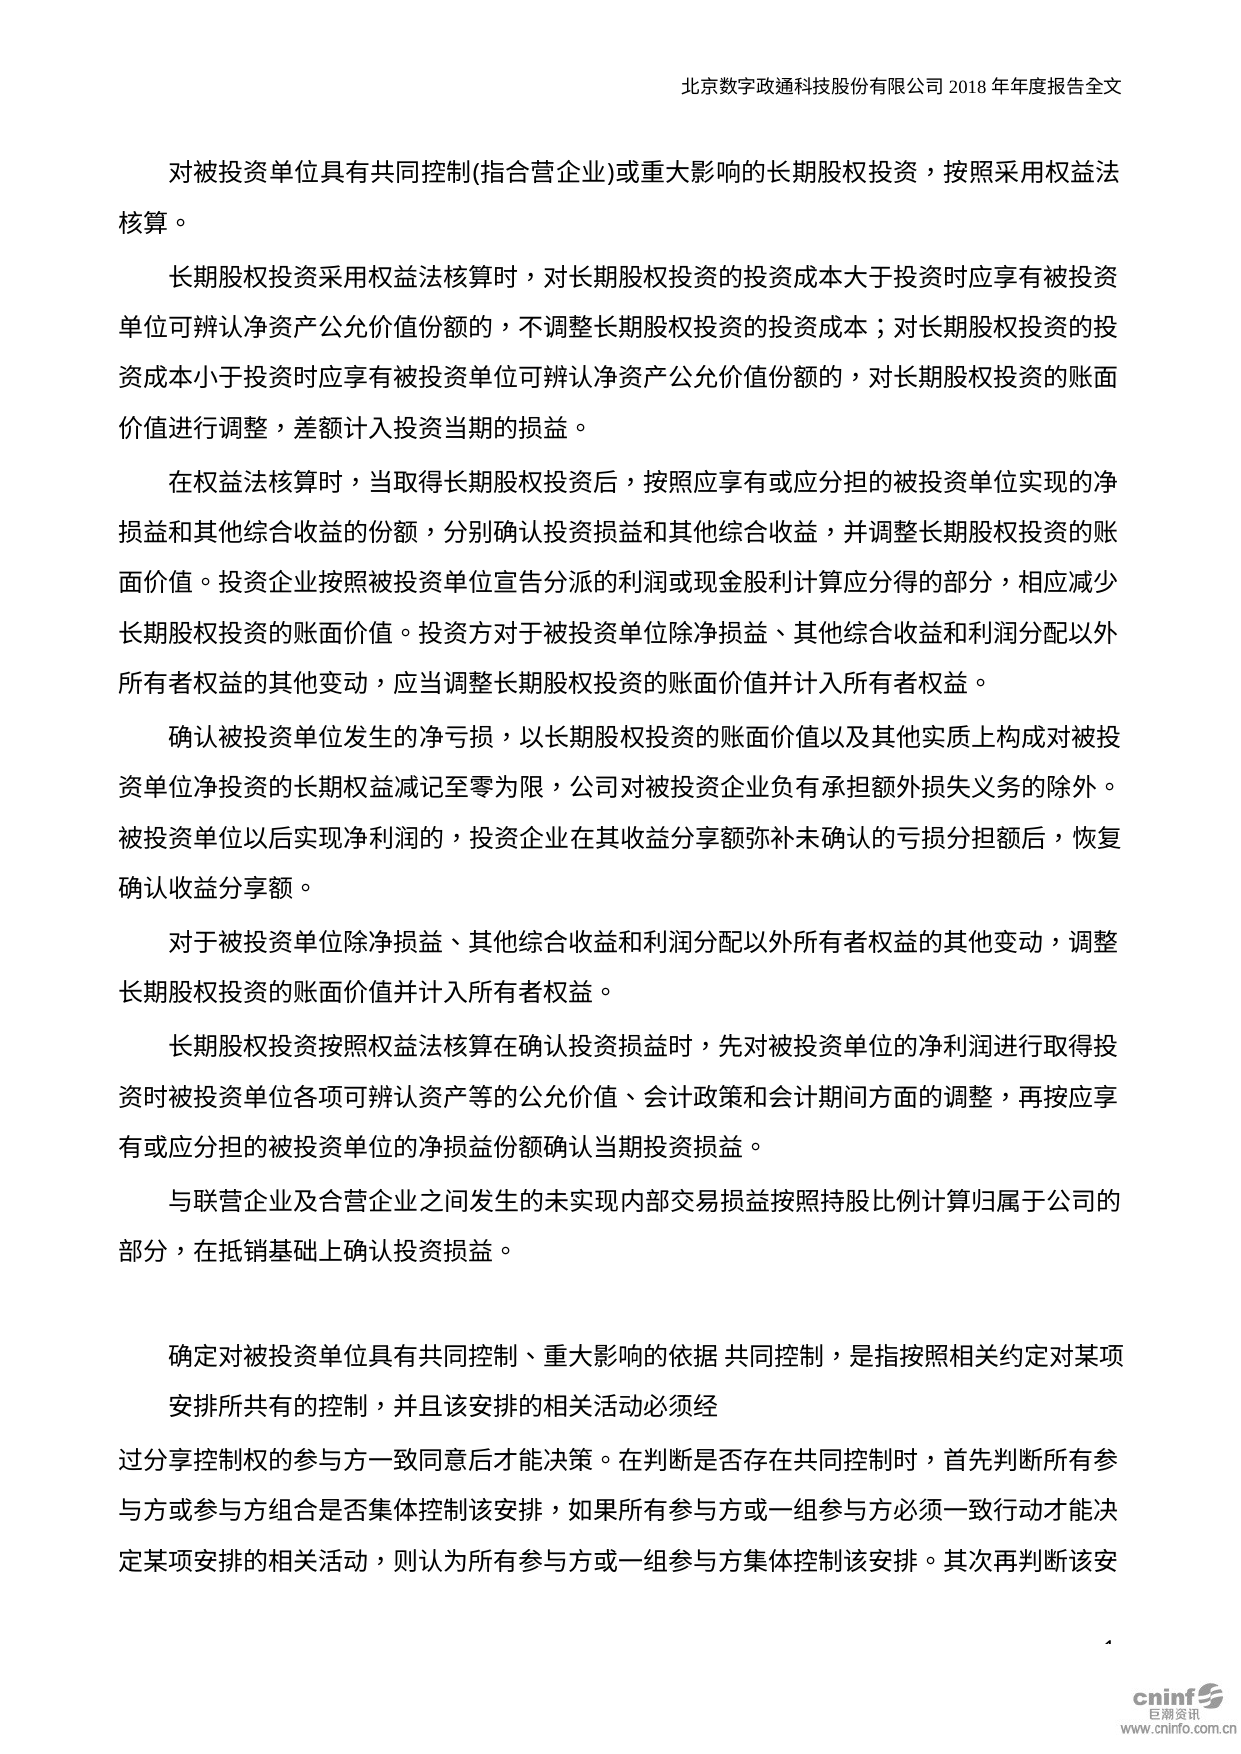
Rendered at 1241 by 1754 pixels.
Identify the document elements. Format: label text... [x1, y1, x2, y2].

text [118, 1443, 1122, 1577]
text 对于被投资单位除净损益、其他综合收益和利润分配以外所有者权益的其他变动，调整 长期股权投资的账面价值并计入所有者权益。 [118, 925, 1121, 1009]
text 在权益法核算时，当取得长期股权投资后，按照应享有或应分担的被投资单位实现的净 损益和其他综合收益的份额，分别确认投资损益和其他综合收益，并调整长期股权投资的账 面价值。投资企业按照被投资单位宣告分派的利润或现金股利计算应分得的部分，相应减少 长期股权投资的账面价值。投资方对于被投资单位除净损益、其他综合收益和利润分配以外 所有者权益的其他变动，应当调整长期股权投资的账面价值并计入所有者权益。 [118, 464, 1122, 700]
text 确定对被投资单位具有共同控制、重大影响的依据 共同控制，是指按照相关约定对某项安排所共有的控制，并且该安排的相关活动必须经 [168, 1338, 1138, 1423]
picture [1115, 1680, 1240, 1737]
text 确认被投资单位发生的净亏损，以长期股权投资的账面价值以及其他实质上构成对被投 资单位净投资的长期权益减记至零为限，公司对被投资企业负有承担额外损失义务的除外。 被投资单位以后实现净利润的，投资企业在其收益分享额弥补未确认的亏损分担额后，恢复 确认收益分享额。 [118, 720, 1122, 905]
text 与联营企业及合营企业之间发生的未实现内部交易损益按照持股比例计算归属于公司的 部分，在抵销基础上确认投资损益。 [118, 1184, 1122, 1268]
text 对被投资单位具有共同控制(指合营企业)或重大影响的长期股权投资，按照采用权益法 核算。 [118, 155, 1122, 239]
text 长期股权投资按照权益法核算在确认投资损益时，先对被投资单位的净利润进行取得投 资时被投资单位各项可辨认资产等的公允价值、会计政策和会计期间方面的调整，再按应享 有或应分担的被投资单位的净损益份额确认当期投资损益。 [118, 1029, 1122, 1164]
text 长期股权投资采用权益法核算时，对长期股权投资的投资成本大于投资时应享有被投资 单位可辨认净资产公允价值份额的，不调整长期股权投资的投资成本；对长期股权投资的投 资成本小于投资时应享有被投资单位可辨认净资产公允价值份额的，对长期股权投资的账面 价值进行调整，差额计入投资当期的损益。 [118, 259, 1122, 444]
